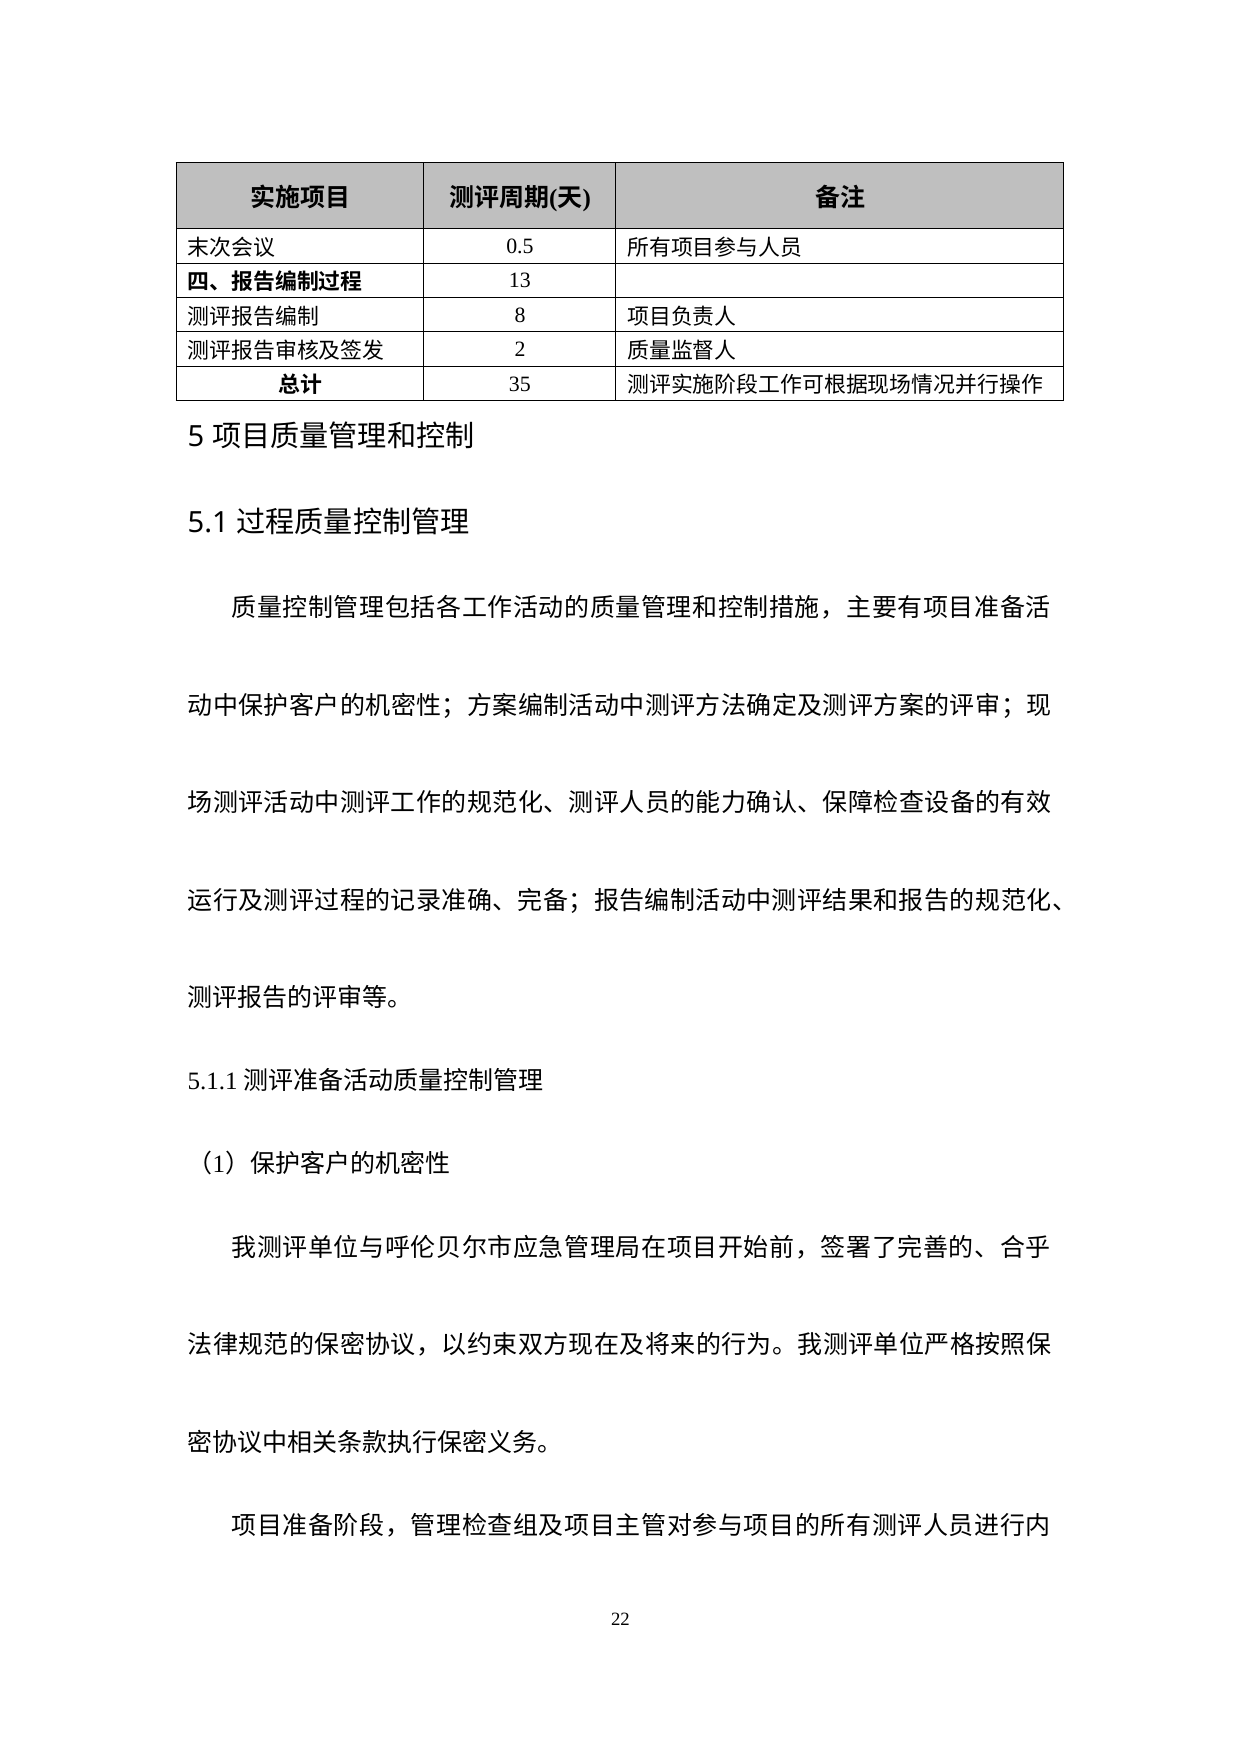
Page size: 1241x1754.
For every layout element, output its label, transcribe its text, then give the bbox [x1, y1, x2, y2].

text 5.1 过程质量控制管理 [187, 487, 1053, 552]
table_cell 所有项目参与人员 [616, 229, 1063, 262]
text （1）保护客户的机密性 [187, 1129, 1053, 1194]
table_cell 项目负责人 [616, 298, 1063, 331]
text 质量控制管理包括各工作活动的质量管理和控制措施，主要有项目准备活动中保护客户的机密性；方案编制活动中测评方法确定及测评方案的评审；现场测评活动中测评工作的规范化、测评人员的能力确认、保障检查设备的有效运行及测评过程的记录准确、完备；报告编制活动中测评结果和报告的规范化、测评报告的评审等。 [187, 573, 1053, 1028]
table_header 实施项目 [177, 163, 423, 228]
table_cell 0.5 [424, 229, 615, 262]
text 5 项目质量管理和控制 [187, 401, 1053, 466]
table_cell 13 [424, 264, 615, 297]
text 5.1.1 测评准备活动质量控制管理 [187, 1046, 1053, 1111]
table_cell [616, 264, 1063, 297]
table_cell 总计 [177, 367, 423, 400]
table_cell 8 [424, 298, 615, 331]
table_cell 35 [424, 367, 615, 400]
table_cell 测评报告审核及签发 [177, 332, 423, 366]
table_cell 2 [424, 332, 615, 366]
table_cell 测评实施阶段工作可根据现场情况并行操作 [616, 367, 1063, 400]
table_cell 测评报告编制 [177, 298, 423, 331]
table_header 测评周期(天) [424, 163, 615, 228]
table_header 备注 [616, 163, 1063, 228]
table_cell 末次会议 [177, 229, 423, 262]
text 我测评单位与呼伦贝尔市应急管理局在项目开始前，签署了完善的、合乎法律规范的保密协议，以约束双方现在及将来的行为。我测评单位严格按照保密协议中相关条款执行保密义务。 [187, 1213, 1053, 1473]
table_cell 四、报告编制过程 [177, 264, 423, 297]
table_cell 质量监督人 [616, 332, 1063, 366]
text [187, 1491, 1053, 1556]
